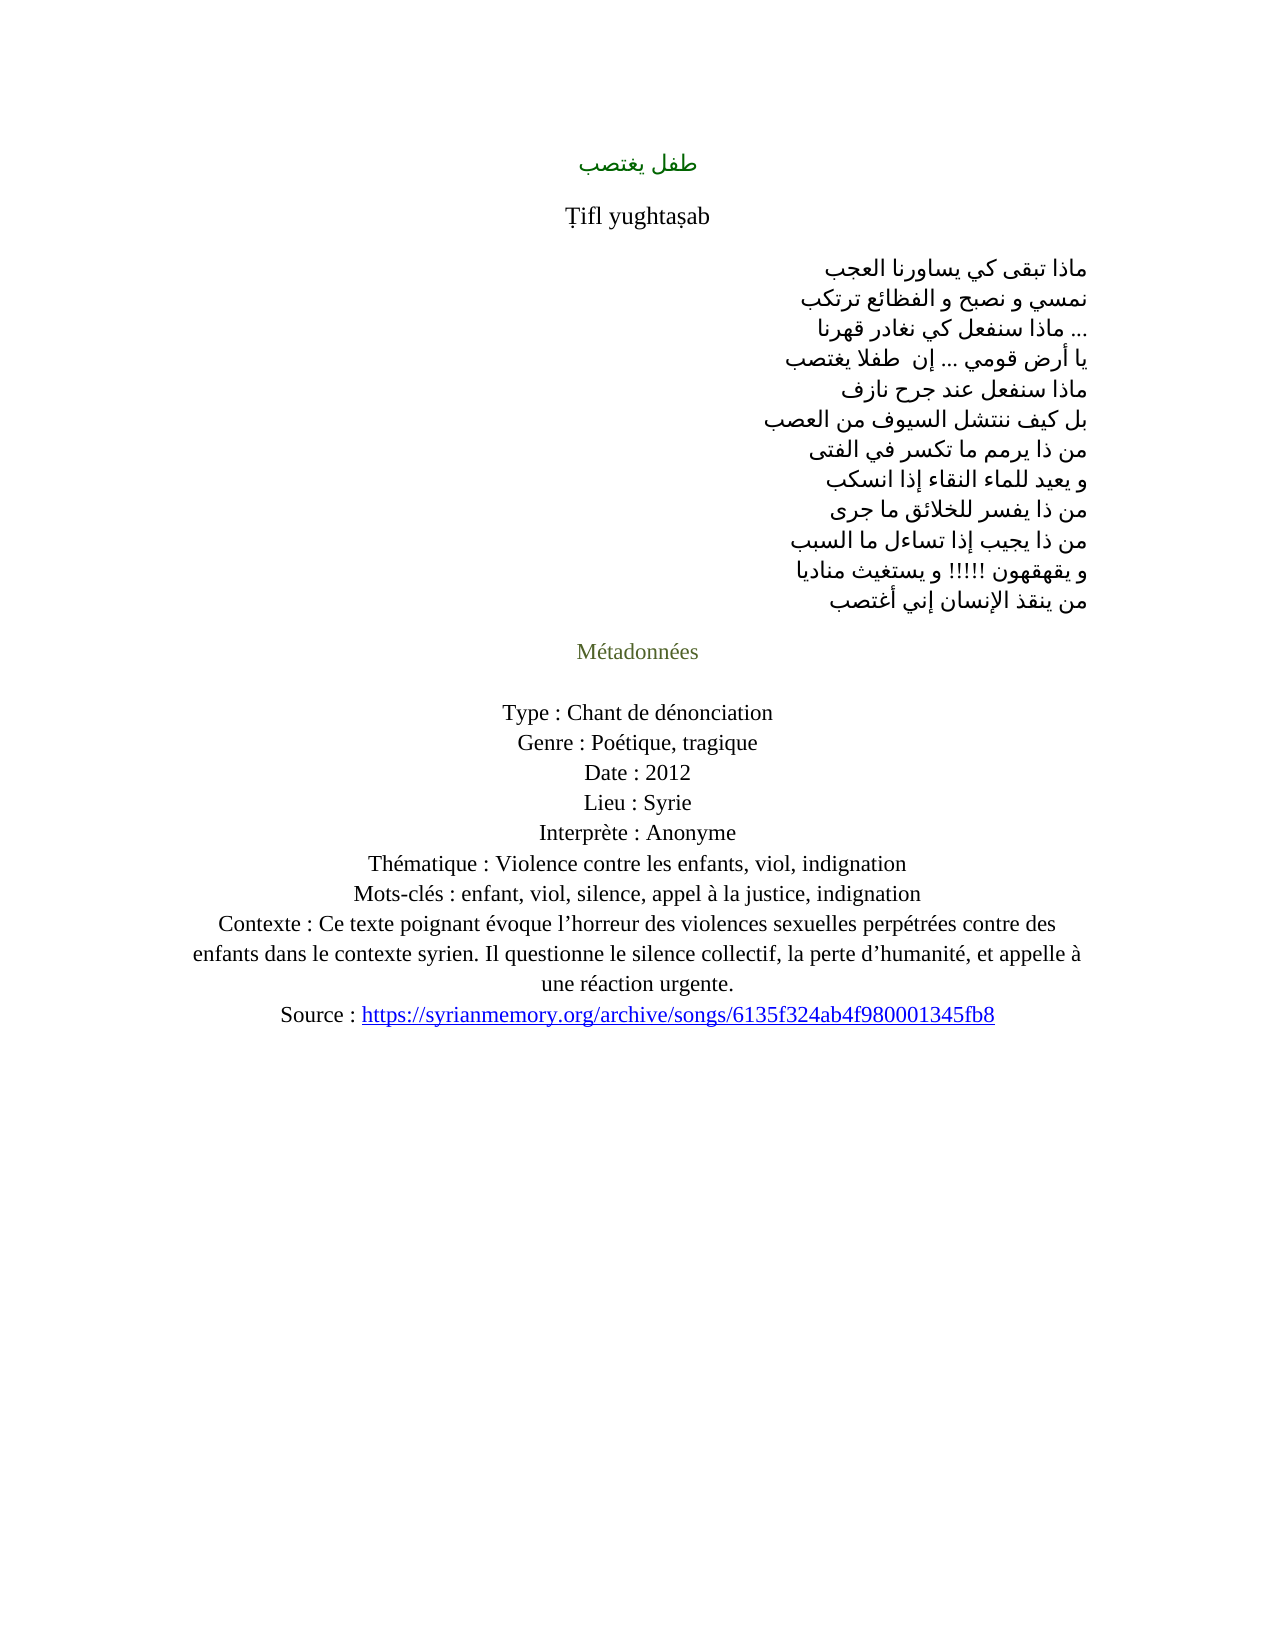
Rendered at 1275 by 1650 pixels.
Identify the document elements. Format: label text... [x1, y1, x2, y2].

text طفل يغتصب [187, 150, 1087, 176]
text ماذا تبقى كي يساورنا العجب نمسي و نصبح و الفظائع ترتكب ماذا سنفعل كي نغادر قهرنا ... يا أرض قومي ... إن طفلا يغتصب ماذا سنفعل عند جرح نازف بل كيف ننتشل السيوف من العصب من ذا يرمم ما تكسر في الفتى و يعيد للماء النقاء إذا انسكب من ذا يفسر للخلائق ما جرى من ذا يجيب إذا تساءل ما السبب و يقهقهون !!!!! و يستغيث مناديا من ينقذ الإنسان إني أغتصب [187, 255, 1087, 613]
text Métadonnées Type : Chant de dénonciation Genre : Poétique, tragique Date : 2012 Lieu : Syrie Interprète : Anonyme Thématique : Violence contre les enfants, viol, indignation Mots-clés : enfant, viol, silence, appel à la justice, indignation Contexte : Ce texte poignant évoque l’horreur des violences sexuelles perpétrées contre des enfants dans le contexte syrien. Il questionne le silence collectif, la perte d’humanité, et appelle à une réaction urgente. Source : https://syrianmemory.org/archive/songs/6135f324ab4f980001345fb8 [187, 638, 1087, 1027]
text Ṭifl yughtaṣab [187, 201, 1087, 230]
